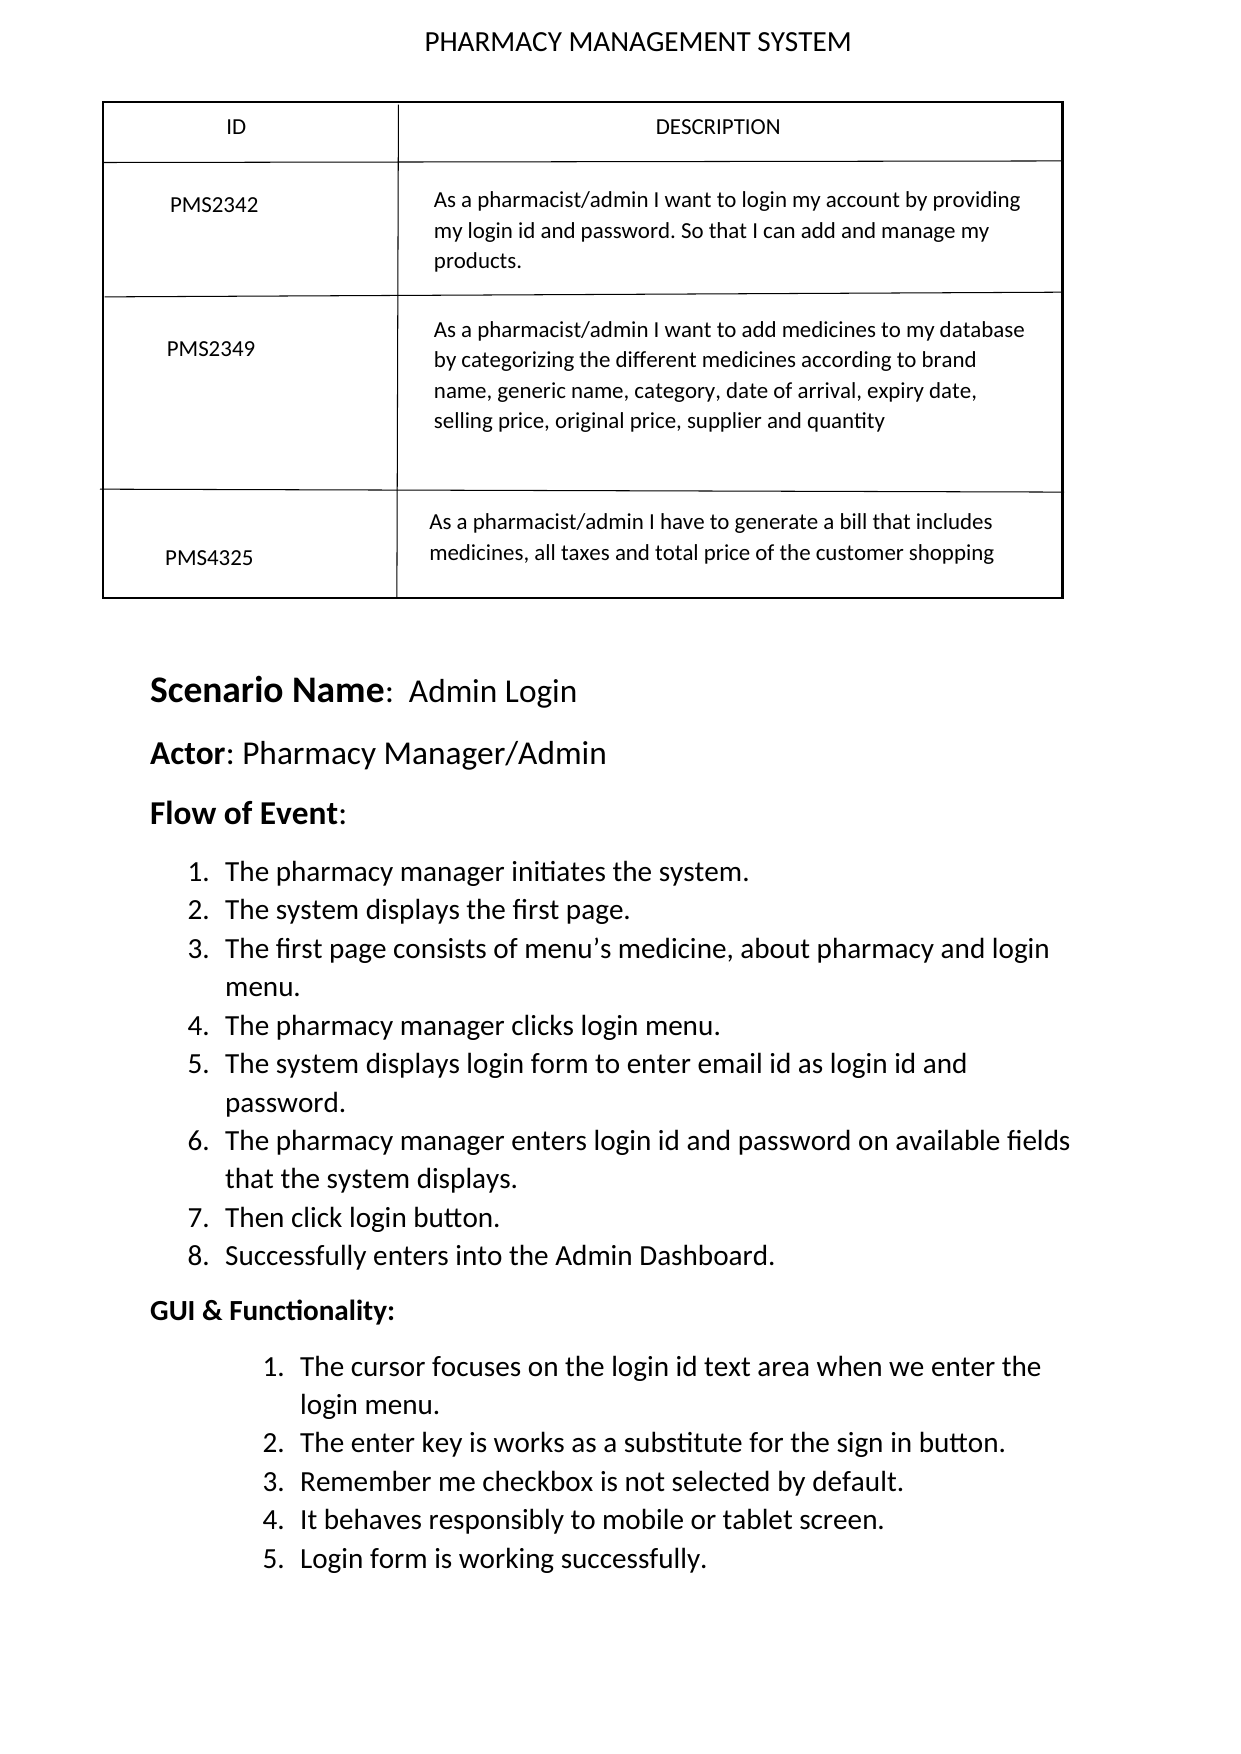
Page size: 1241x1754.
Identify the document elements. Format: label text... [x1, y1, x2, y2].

list The system displays the first page. [187, 891, 1090, 927]
list The system displays login form to enter email id as login id and password. [187, 1045, 1090, 1119]
list The pharmacy manager enters login id and password on available fields that the system displays. [187, 1122, 1090, 1196]
list Then click login button. [187, 1199, 1090, 1234]
list The enter key is works as a substitute for the sign in button. [262, 1424, 1090, 1460]
list Login form is working successfully. [262, 1540, 1090, 1575]
text GUI & Functionality: [150, 1292, 1090, 1328]
list Remember me checkbox is not selected by default. [262, 1463, 1090, 1498]
text Actor: Pharmacy Manager/Admin [150, 732, 1090, 772]
list It behaves responsibly to mobile or tablet screen. [262, 1501, 1090, 1537]
list The cursor focuses on the login id text area when we enter the login menu. [262, 1348, 1090, 1422]
text Scenario Name: Admin Login [150, 666, 1090, 711]
list Successfully enters into the Admin Dashboard. [187, 1237, 1090, 1273]
text Flow of Event: [150, 792, 1090, 833]
list The pharmacy manager clicks login menu. [187, 1007, 1090, 1042]
list The first page consists of menu’s medicine, about pharmacy and login menu. [187, 930, 1090, 1004]
list The pharmacy manager initiates the system. [187, 853, 1090, 889]
